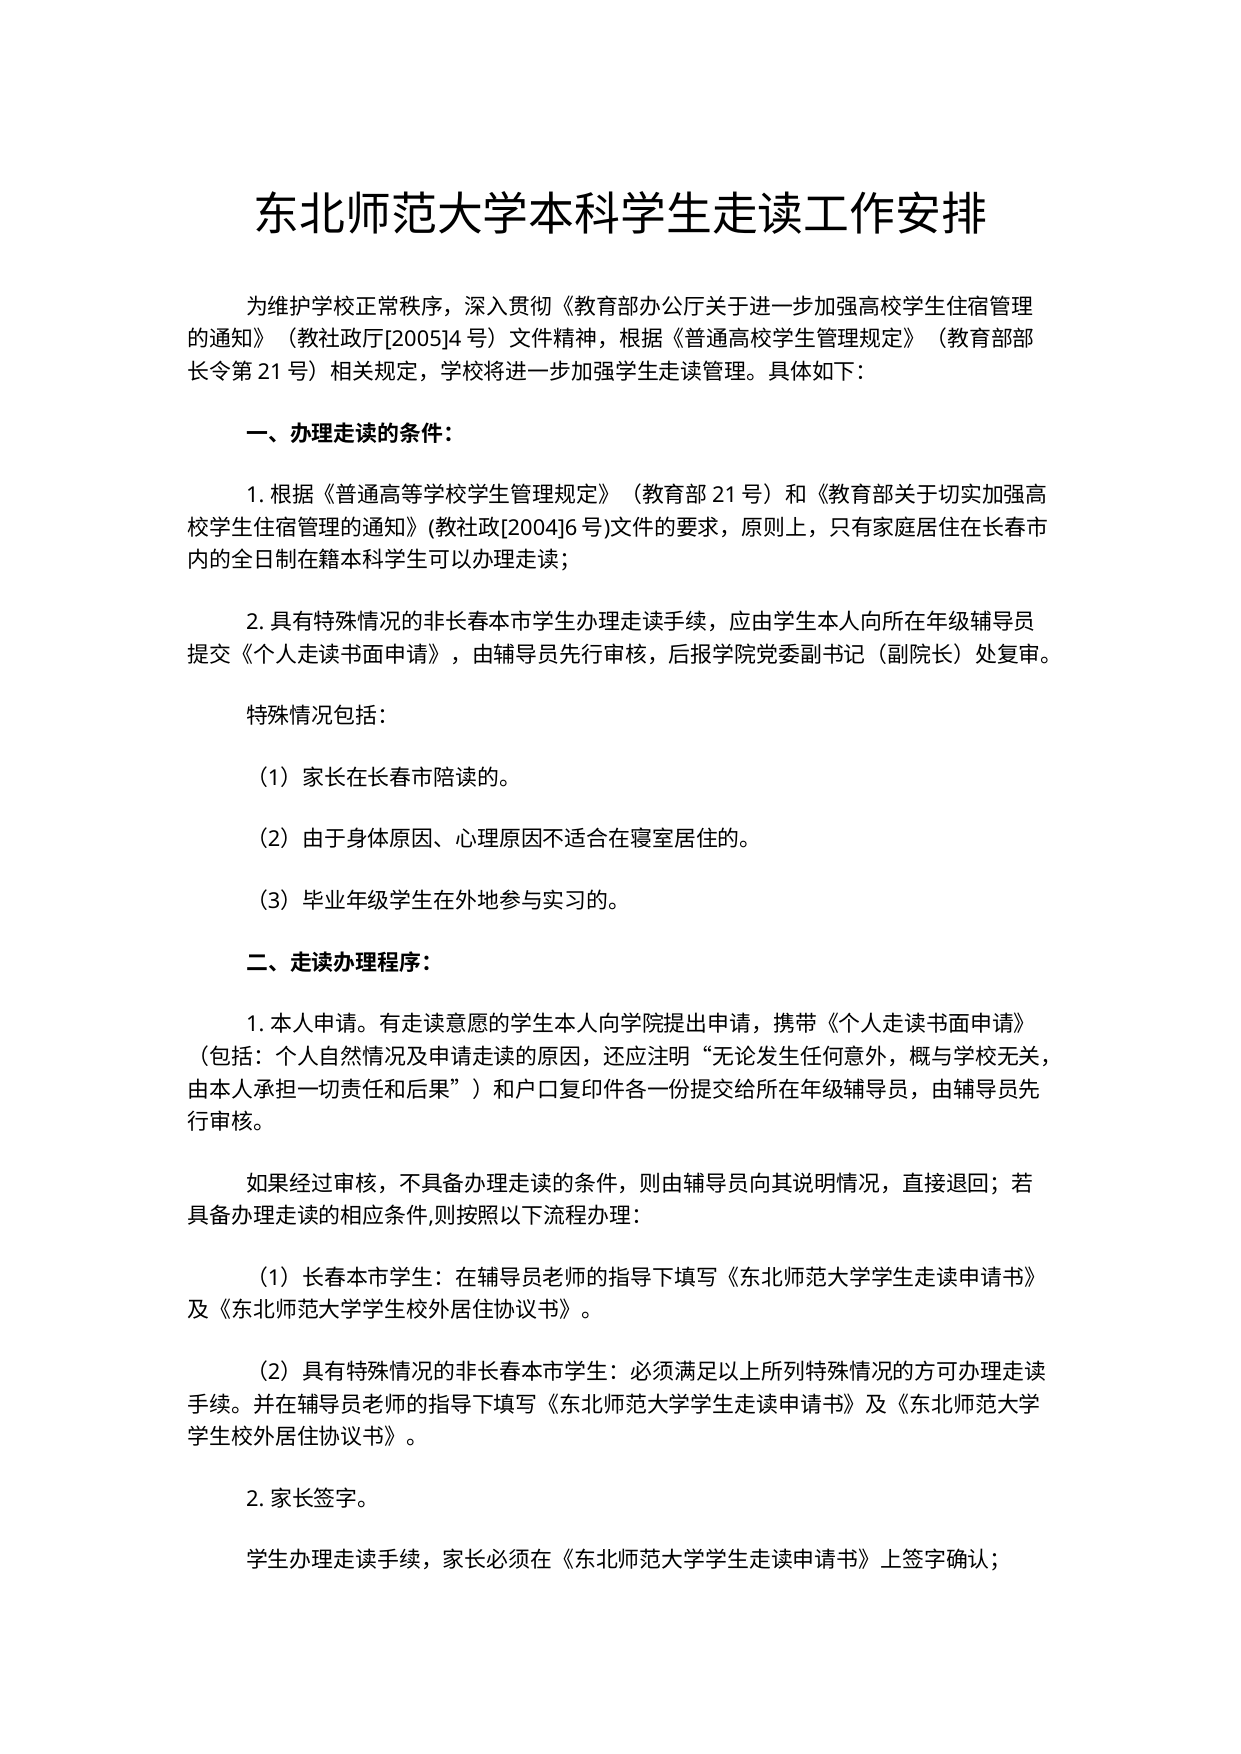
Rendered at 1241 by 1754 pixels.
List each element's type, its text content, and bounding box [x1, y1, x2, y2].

text （2）具有特殊情况的非长春本市学生：必须满足以上所列特殊情况的方可办理走读手续。并在辅导员老师的指导下填写《东北师范大学学生走读申请书》及《东北师范大学学生校外居住协议书》。 [187, 1354, 1053, 1451]
text 一、办理走读的条件： [187, 415, 1053, 448]
text 学生办理走读手续，家长必须在《东北师范大学学生走读申请书》上签字确认； [187, 1542, 1053, 1574]
text 二、走读办理程序： [187, 944, 1053, 977]
text 1. 本人申请。有走读意愿的学生本人向学院提出申请，携带《个人走读书面申请》（包括：个人自然情况及申请走读的原因，还应注明“无论发生任何意外，概与学校无关，由本人承担一切责任和后果”）和户口复印件各一份提交给所在年级辅导员，由辅导员先行审核。 [187, 1006, 1053, 1136]
text 为维护学校正常秩序，深入贯彻《教育部办公厅关于进一步加强高校学生住宿管理的通知》（教社政厅[2005]4号）文件精神，根据《普通高校学生管理规定》（教育部部长令第21号）相关规定，学校将进一步加强学生走读管理。具体如下： [187, 289, 1053, 386]
text 东北师范大学本科学生走读工作安排 [187, 162, 1053, 259]
text 2. 家长签字。 [187, 1480, 1053, 1513]
text （3）毕业年级学生在外地参与实习的。 [187, 883, 1053, 915]
text （2）由于身体原因、心理原因不适合在寝室居住的。 [187, 821, 1053, 854]
text 2. 具有特殊情况的非长春本市学生办理走读手续，应由学生本人向所在年级辅导员提交《个人走读书面申请》，由辅导员先行审核，后报学院党委副书记（副院长）处复审。 [187, 604, 1053, 669]
text （1）家长在长春市陪读的。 [187, 759, 1053, 792]
text （1）长春本市学生：在辅导员老师的指导下填写《东北师范大学学生走读申请书》及《东北师范大学学生校外居住协议书》。 [187, 1259, 1053, 1324]
text 特殊情况包括： [187, 698, 1053, 730]
text 1. 根据《普通高等学校学生管理规定》（教育部21号）和《教育部关于切实加强高校学生住宿管理的通知》(教社政[2004]6号)文件的要求，原则上，只有家庭居住在长春市内的全日制在籍本科学生可以办理走读； [187, 477, 1053, 574]
text 如果经过审核，不具备办理走读的条件，则由辅导员向其说明情况，直接退回；若具备办理走读的相应条件,则按照以下流程办理： [187, 1165, 1053, 1230]
